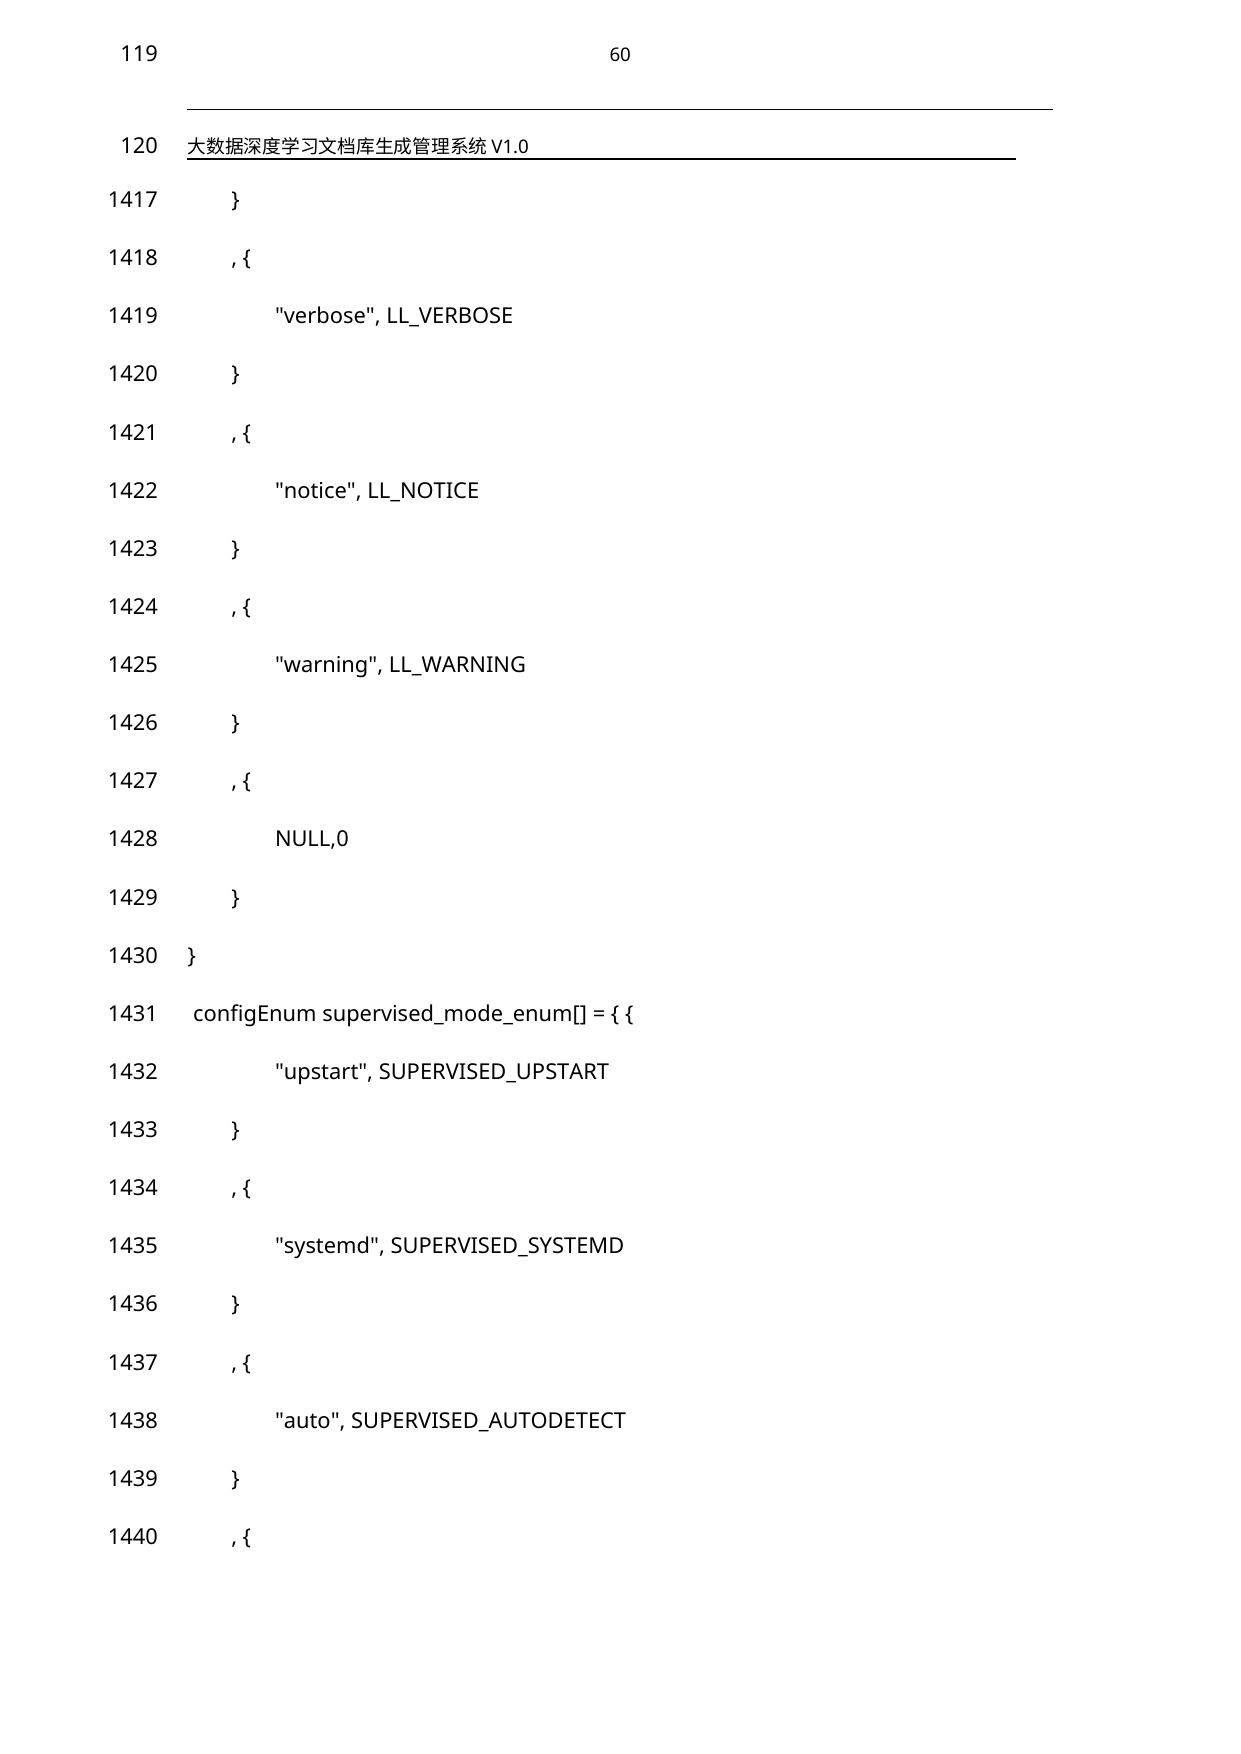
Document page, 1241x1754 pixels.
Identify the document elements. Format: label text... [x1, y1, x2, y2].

text , { [187, 1158, 1053, 1216]
text NULL,0 [187, 809, 1053, 867]
text "notice", LL_NOTICE [187, 461, 1053, 519]
text "warning", LL_WARNING [187, 635, 1053, 693]
text "auto", SUPERVISED_AUTODETECT [187, 1391, 1053, 1449]
text } [187, 519, 1053, 577]
text , { [187, 751, 1053, 809]
text "systemd", SUPERVISED_SYSTEMD [187, 1216, 1053, 1274]
text } [187, 693, 1053, 751]
text } [187, 926, 1053, 984]
text configEnum supervised_mode_enum[] = { { [187, 984, 1053, 1042]
text } [187, 867, 1053, 926]
text "verbose", LL_VERBOSE [187, 286, 1053, 344]
text } [187, 344, 1053, 402]
text , { [187, 1507, 1053, 1565]
text , { [187, 577, 1053, 635]
text } [187, 170, 1053, 228]
text , { [187, 402, 1053, 461]
text } [187, 1449, 1053, 1507]
text } [187, 1100, 1053, 1158]
text "upstart", SUPERVISED_UPSTART [187, 1042, 1053, 1100]
text } [187, 1274, 1053, 1332]
text , { [187, 1332, 1053, 1391]
text , { [187, 228, 1053, 286]
